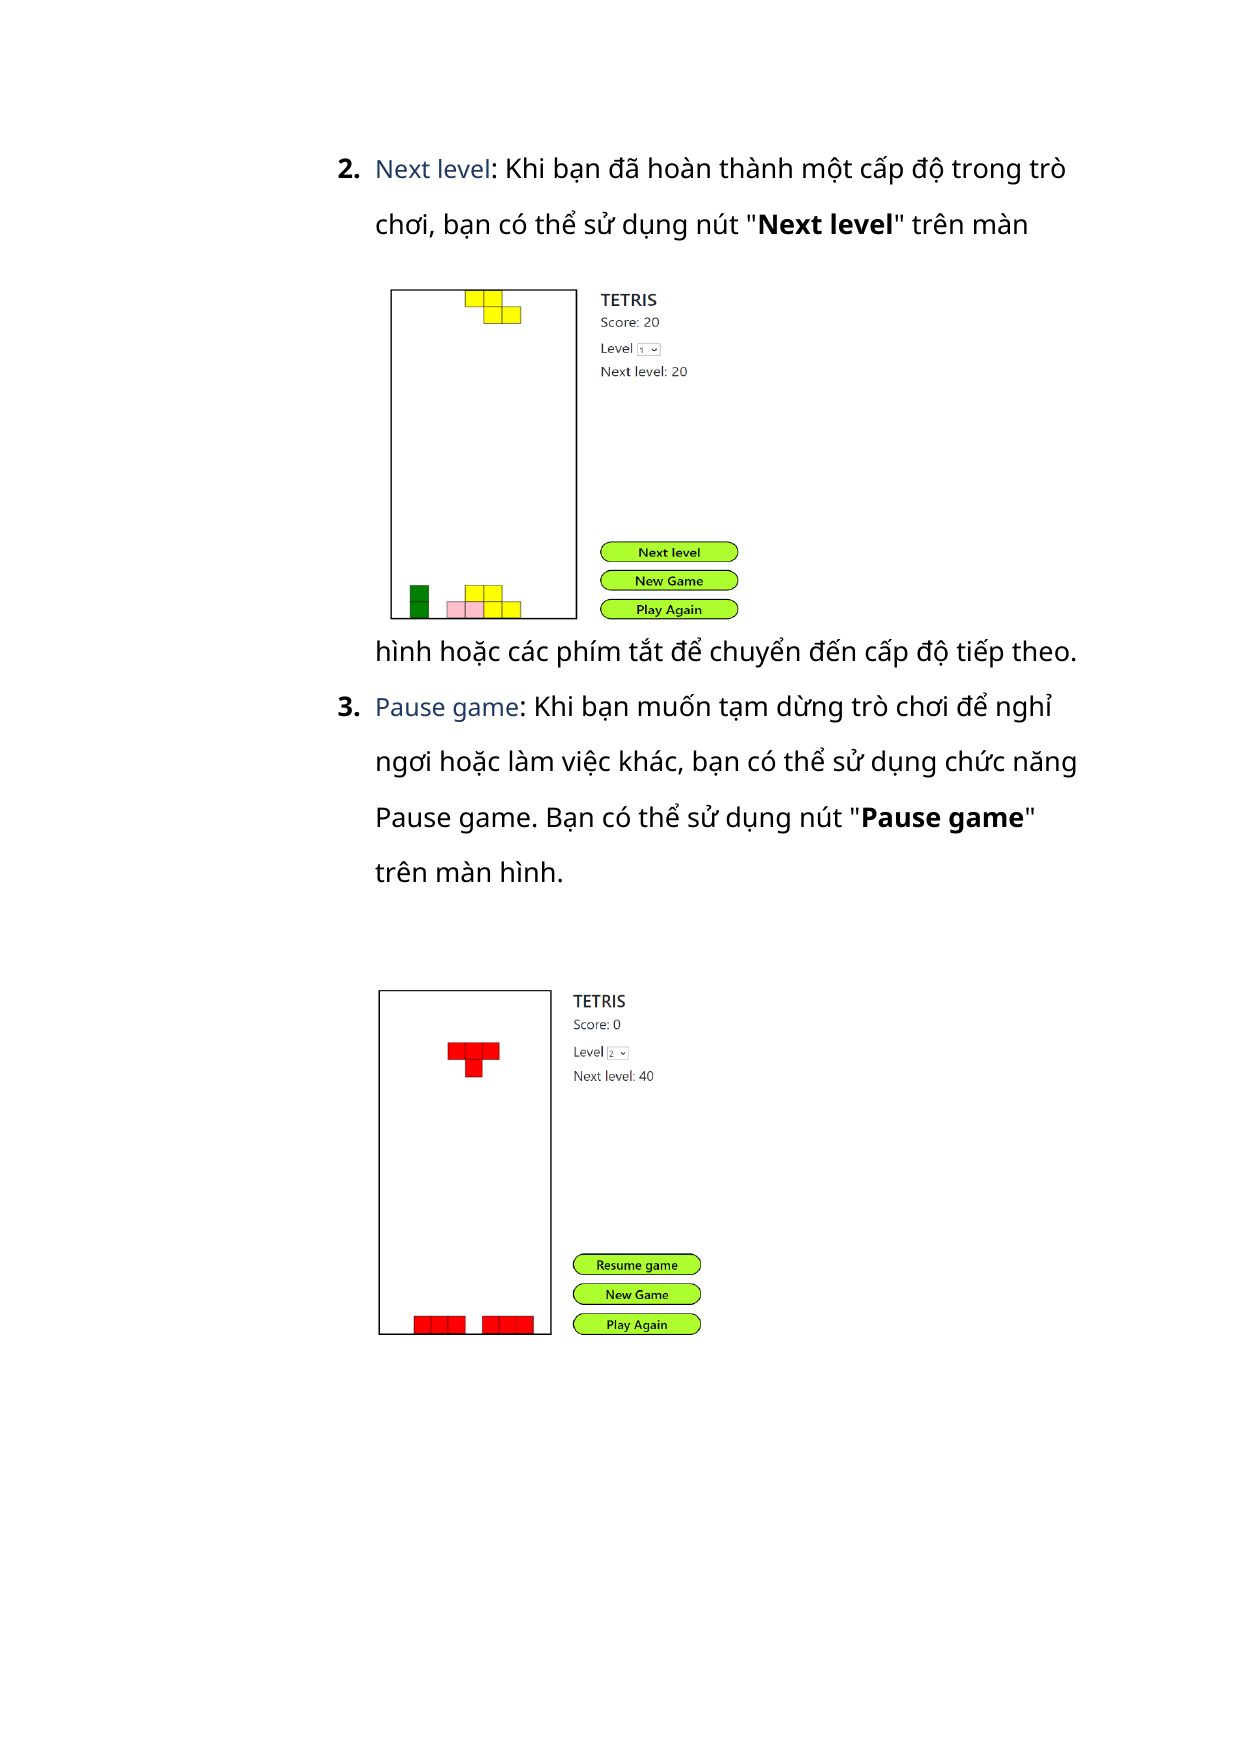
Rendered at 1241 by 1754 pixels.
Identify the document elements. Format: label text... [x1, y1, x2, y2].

picture [320, 274, 761, 633]
list Pause game: Khi bạn muốn tạm dừng trò chơi để nghỉ ngơi hoặc làm việc khác, bạn có thể sử dụng chức năng Pause game. Bạn có thể sử dụng nút "Pause game" trên màn hình. [337, 688, 1090, 890]
picture [312, 975, 713, 1355]
